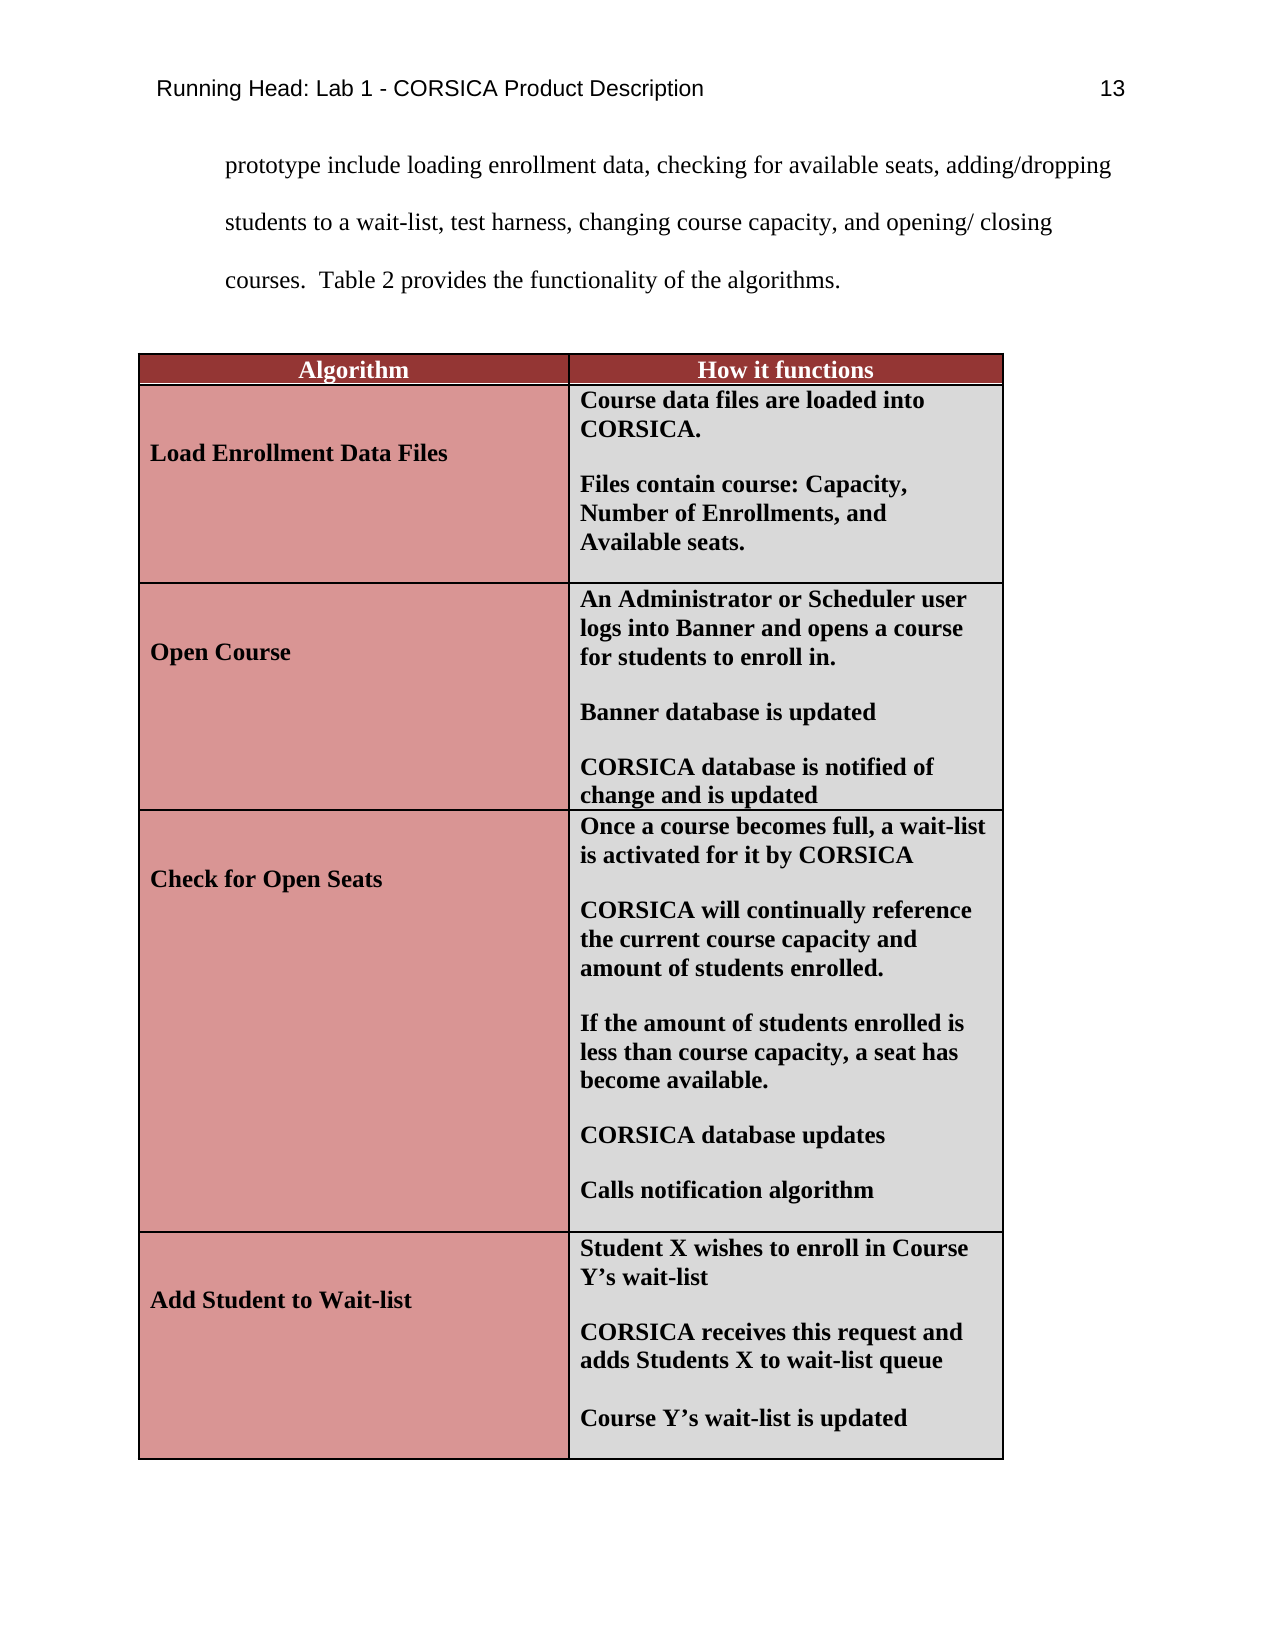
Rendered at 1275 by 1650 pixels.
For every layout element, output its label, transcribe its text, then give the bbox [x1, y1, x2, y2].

table_header Algorithm [140, 355, 568, 383]
table_cell Load Enrollment Data Files [140, 386, 568, 582]
table_cell Student X wishes to enroll in Course Y’s wait-list CORSICA receives this request and adds Students X to wait-list queue Course Y’s wait-list is updated [570, 1233, 1002, 1458]
table_header How it functions [570, 355, 1002, 383]
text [225, 150, 1125, 294]
table_cell Open Course [140, 584, 568, 809]
table_cell Add Student to Wait-list [140, 1233, 568, 1458]
table_cell Course data files are loaded into CORSICA. Files contain course: Capacity, Number of Enrollments, and Available seats. [570, 386, 1002, 582]
table_cell Once a course becomes full, a wait-list is activated for it by CORSICA CORSICA will continually reference the current course capacity and amount of students enrolled. If the amount of students enrolled is less than course capacity, a seat has become available. CORSICA database updates Calls notification algorithm [570, 811, 1002, 1231]
table_cell Check for Open Seats [140, 811, 568, 1231]
table_cell An Administrator or Scheduler user logs into Banner and opens a course for students to enroll in. Banner database is updated CORSICA database is notified of change and is updated [570, 584, 1002, 809]
